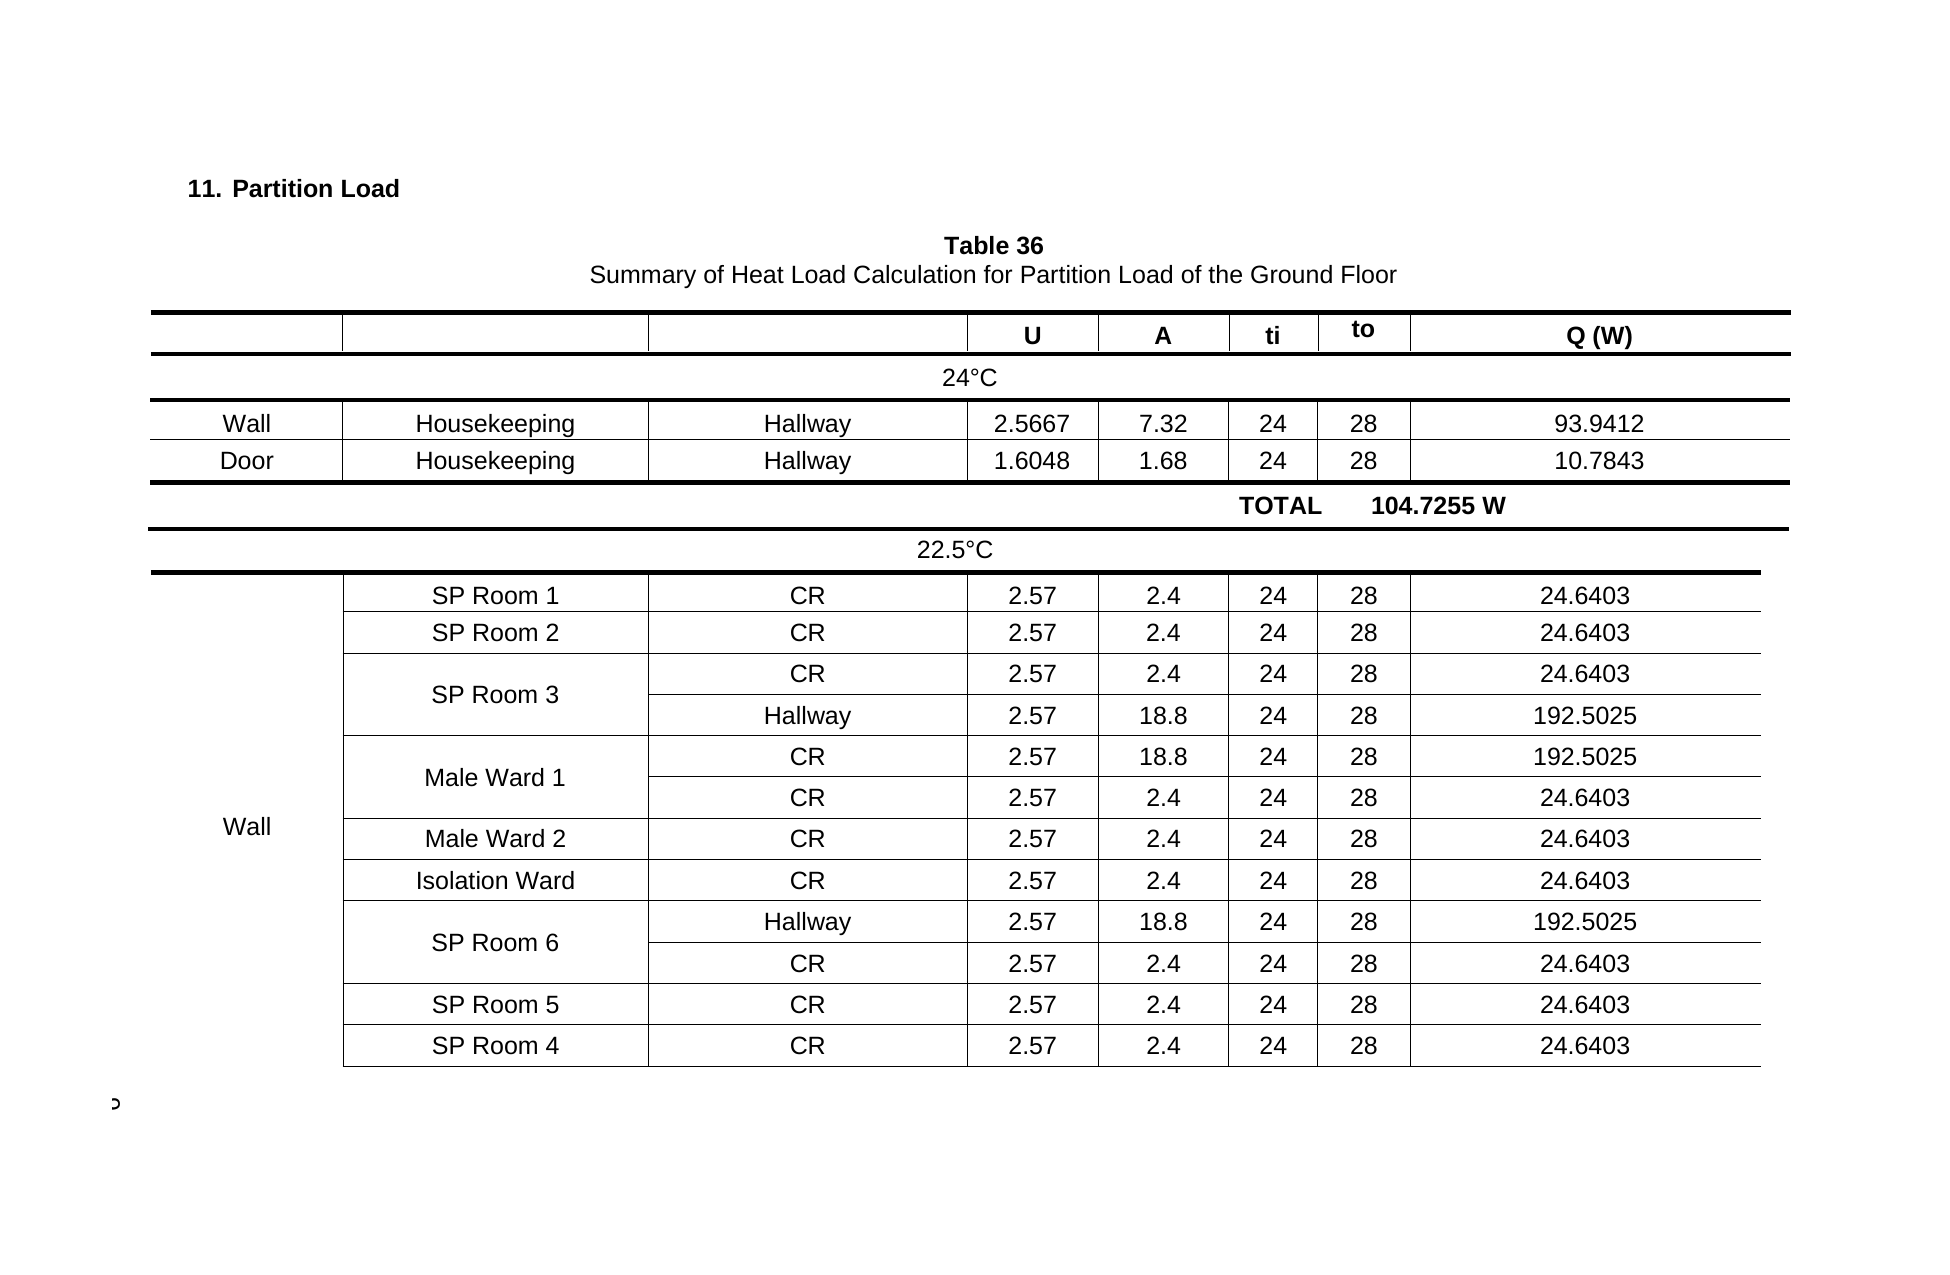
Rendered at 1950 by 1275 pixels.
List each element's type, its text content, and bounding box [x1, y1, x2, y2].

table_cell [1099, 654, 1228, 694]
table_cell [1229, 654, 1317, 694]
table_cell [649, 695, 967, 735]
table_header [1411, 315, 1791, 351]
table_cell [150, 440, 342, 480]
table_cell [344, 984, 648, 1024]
text Summary of Heat Load Calculation for Partition Load of the Ground Floor [546, 260, 1442, 289]
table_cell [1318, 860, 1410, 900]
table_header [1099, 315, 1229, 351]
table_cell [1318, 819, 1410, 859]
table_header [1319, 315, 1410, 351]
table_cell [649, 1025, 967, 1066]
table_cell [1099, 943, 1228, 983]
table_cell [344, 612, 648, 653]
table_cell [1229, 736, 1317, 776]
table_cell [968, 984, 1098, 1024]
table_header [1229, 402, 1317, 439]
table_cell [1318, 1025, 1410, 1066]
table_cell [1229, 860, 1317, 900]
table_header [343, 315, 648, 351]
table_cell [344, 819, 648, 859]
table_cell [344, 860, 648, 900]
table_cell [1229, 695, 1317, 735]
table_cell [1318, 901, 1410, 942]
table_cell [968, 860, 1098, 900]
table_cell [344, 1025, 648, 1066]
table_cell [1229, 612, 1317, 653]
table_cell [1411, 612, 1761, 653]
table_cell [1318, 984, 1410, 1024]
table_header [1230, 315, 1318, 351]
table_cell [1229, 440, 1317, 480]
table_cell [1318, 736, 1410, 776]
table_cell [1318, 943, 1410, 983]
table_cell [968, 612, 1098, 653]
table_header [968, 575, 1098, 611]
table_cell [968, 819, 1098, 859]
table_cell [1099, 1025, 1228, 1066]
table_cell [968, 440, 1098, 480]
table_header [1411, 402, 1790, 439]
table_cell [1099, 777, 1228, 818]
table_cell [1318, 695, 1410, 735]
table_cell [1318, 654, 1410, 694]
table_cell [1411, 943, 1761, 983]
text 24°C [497, 363, 1442, 391]
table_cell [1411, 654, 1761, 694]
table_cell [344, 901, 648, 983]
text 22.5°C [468, 523, 1442, 563]
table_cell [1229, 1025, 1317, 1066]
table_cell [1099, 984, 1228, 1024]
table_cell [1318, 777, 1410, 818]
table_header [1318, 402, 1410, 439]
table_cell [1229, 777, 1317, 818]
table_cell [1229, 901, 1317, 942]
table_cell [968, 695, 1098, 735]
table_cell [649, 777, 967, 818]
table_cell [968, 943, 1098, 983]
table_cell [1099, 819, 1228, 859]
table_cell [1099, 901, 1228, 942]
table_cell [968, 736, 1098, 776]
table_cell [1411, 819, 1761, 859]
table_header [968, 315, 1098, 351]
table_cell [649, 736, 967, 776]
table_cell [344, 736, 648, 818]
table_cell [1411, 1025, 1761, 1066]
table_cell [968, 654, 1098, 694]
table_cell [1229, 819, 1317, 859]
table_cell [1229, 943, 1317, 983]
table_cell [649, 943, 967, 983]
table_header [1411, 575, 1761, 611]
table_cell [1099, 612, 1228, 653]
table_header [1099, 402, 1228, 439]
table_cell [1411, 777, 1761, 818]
text Table 36 [546, 232, 1442, 260]
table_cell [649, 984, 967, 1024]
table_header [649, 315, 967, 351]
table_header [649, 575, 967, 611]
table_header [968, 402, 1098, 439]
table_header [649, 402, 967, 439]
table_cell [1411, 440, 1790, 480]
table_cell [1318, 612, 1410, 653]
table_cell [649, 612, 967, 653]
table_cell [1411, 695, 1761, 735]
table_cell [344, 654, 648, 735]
list Partition Load [187, 174, 1835, 203]
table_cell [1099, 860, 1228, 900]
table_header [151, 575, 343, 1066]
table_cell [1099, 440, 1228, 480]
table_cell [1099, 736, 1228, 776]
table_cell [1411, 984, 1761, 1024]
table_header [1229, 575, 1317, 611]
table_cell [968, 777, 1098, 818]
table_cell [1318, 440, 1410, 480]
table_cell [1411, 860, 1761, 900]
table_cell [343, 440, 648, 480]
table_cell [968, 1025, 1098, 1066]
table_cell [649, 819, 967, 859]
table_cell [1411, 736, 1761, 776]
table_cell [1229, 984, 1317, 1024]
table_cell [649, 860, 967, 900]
subtitle TOTAL 104.7255 W [1239, 491, 1835, 520]
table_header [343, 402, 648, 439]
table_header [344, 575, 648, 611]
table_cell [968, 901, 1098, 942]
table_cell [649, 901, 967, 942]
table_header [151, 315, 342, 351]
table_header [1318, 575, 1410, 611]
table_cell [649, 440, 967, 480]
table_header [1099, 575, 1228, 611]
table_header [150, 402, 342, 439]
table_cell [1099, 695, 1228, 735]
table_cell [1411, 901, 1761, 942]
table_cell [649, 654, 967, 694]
